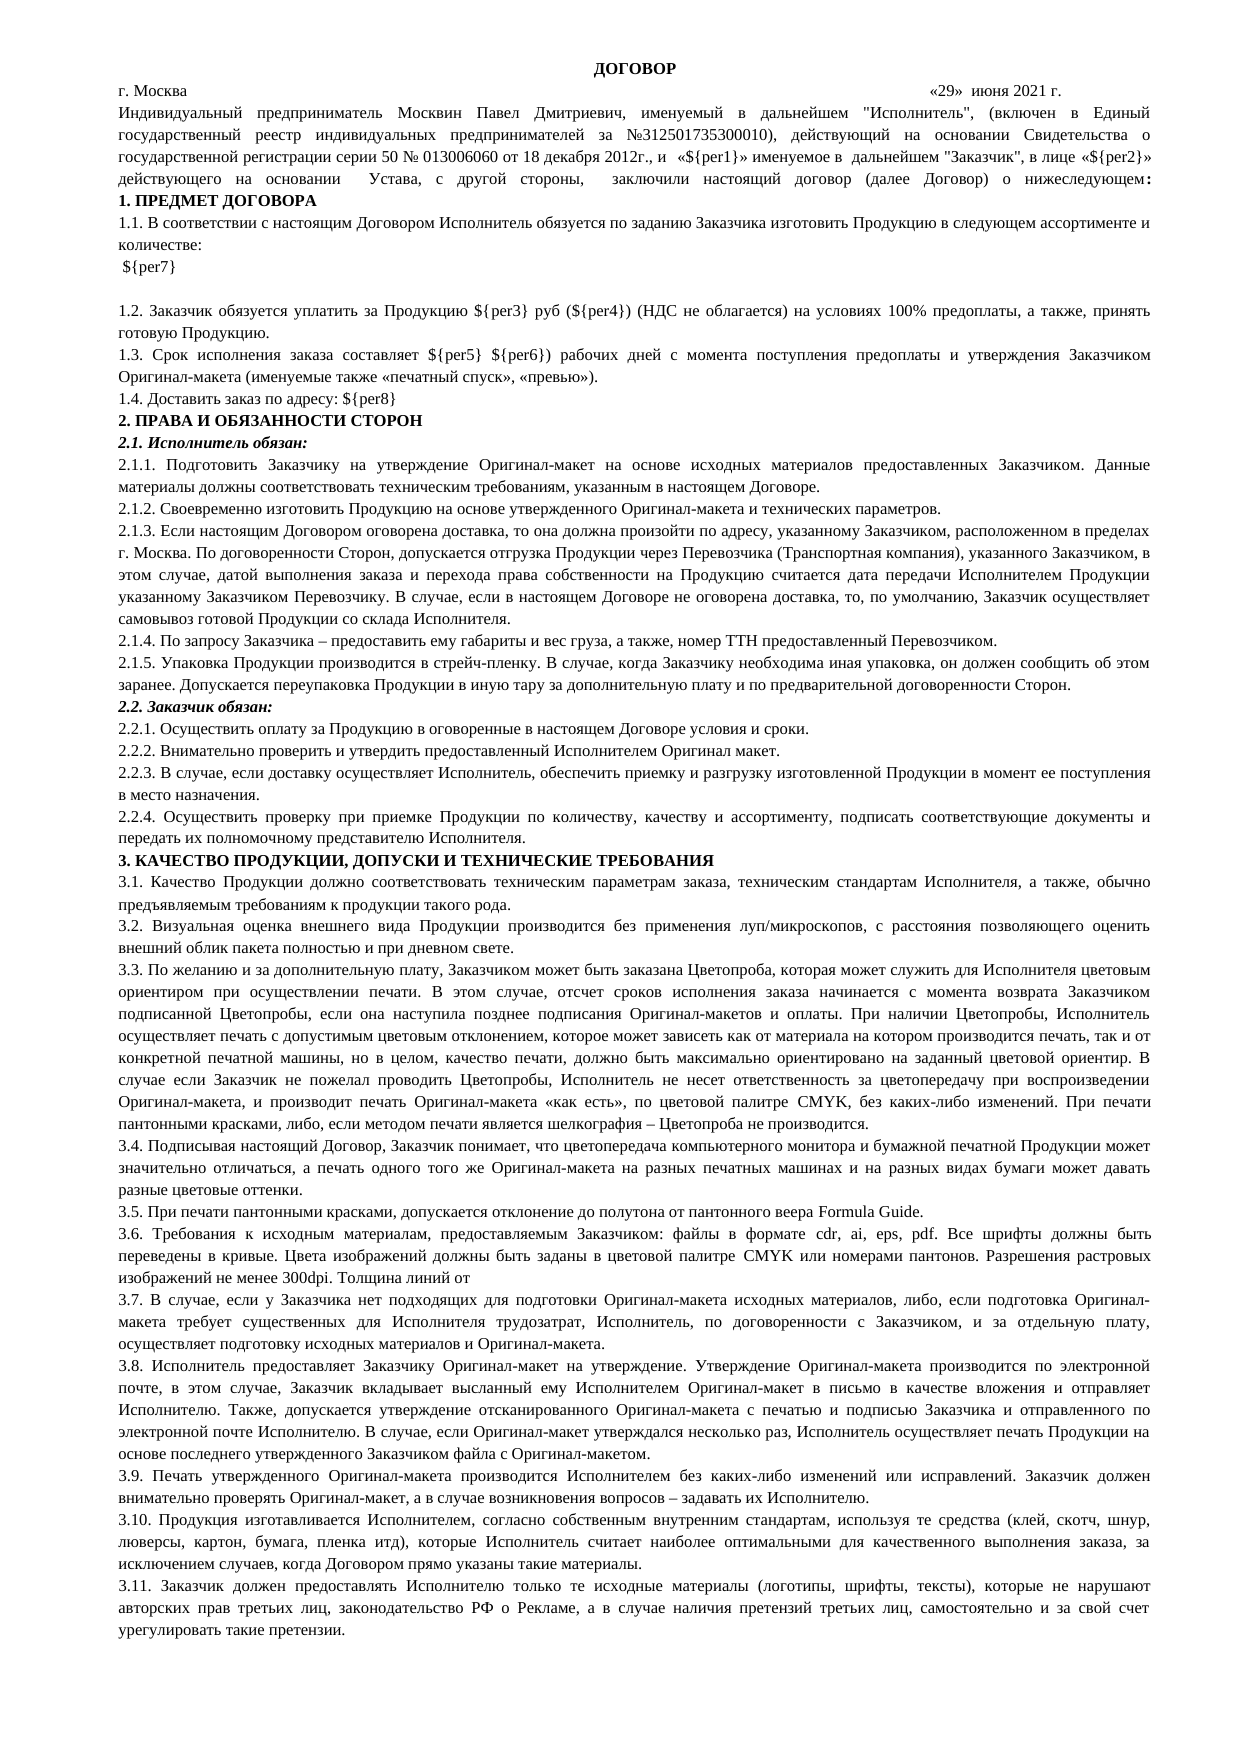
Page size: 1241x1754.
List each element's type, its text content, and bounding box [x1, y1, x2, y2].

text ${per7} [118, 257, 1152, 276]
text 3.10. Продукция изготавливается Исполнителем, согласно собственным внутренним стандартам, используя те средства (клей, скотч, шнур, люверсы, картон, бумага, пленка итд), которые Исполнитель считает наиболее оптимальными для качественного выполнения заказа, за исключением случаев, когда Договором прямо указаны такие материалы. [118, 1510, 1152, 1573]
text 1.4. Доставить заказ по адресу: ${per8} [118, 389, 1152, 408]
text 2. ПРАВА И ОБЯЗАННОСТИ СТОРОН [118, 411, 1152, 430]
text 3.9. Печать утвержденного Оригинал-макета производится Исполнителем без каких-либо изменений или исправлений. Заказчик должен внимательно проверять Оригинал-макет, а в случае возникновения вопросов – задавать их Исполнителю. [118, 1466, 1152, 1507]
text 2.1.5. Упаковка Продукции производится в стрейч-пленку. В случае, когда Заказчику необходима иная упаковка, он должен сообщить об этом заранее. Допускается переупаковка Продукции в иную тару за дополнительную плату и по предварительной договоренности Сторон. [118, 652, 1152, 694]
text 2.2.2. Внимательно проверить и утвердить предоставленный Исполнителем Оригинал макет. [118, 740, 1152, 759]
text 2.1.2. Своевременно изготовить Продукцию на основе утвержденного Оригинал-макета и технических параметров. [118, 499, 1152, 518]
text 3.8. Исполнитель предоставляет Заказчику Оригинал-макет на утверждение. Утверждение Оригинал-макета производится по электронной почте, в этом случае, Заказчик вкладывает высланный ему Исполнителем Оригинал-макет в письмо в качестве вложения и отправляет Исполнителю. Также, допускается утверждение отсканированного Оригинал-макета с печатью и подписью Заказчика и отправленного по электронной почте Исполнителю. В случае, если Оригинал-макет утверждался несколько раз, Исполнитель осуществляет печать Продукции на основе последнего утвержденного Заказчиком файла с Оригинал-макетом. [118, 1356, 1152, 1463]
text 3.5. При печати пантонными красками, допускается отклонение до полутона от пантонного веера Formula Guide. [118, 1202, 1152, 1221]
text 2.1. Исполнитель обязан: [118, 433, 1152, 452]
text 3.3. По желанию и за дополнительную плату, Заказчиком может быть заказана Цветопроба, которая может служить для Исполнителя цветовым ориентиром при осуществлении печати. В этом случае, отсчет сроков исполнения заказа начинается с момента возврата Заказчиком подписанной Цветопробы, если она наступила позднее подписания Оригинал-макетов и оплаты. При наличии Цветопробы, Исполнитель осуществляет печать с допустимым цветовым отклонением, которое может зависеть как от материала на котором производится печать, так и от конкретной печатной машины, но в целом, качество печати, должно быть максимально ориентировано на заданный цветовой ориентир. В случае если Заказчик не пожелал проводить Цветопробы, Исполнитель не несет ответственность за цветопередачу при воспроизведении Оригинал-макета, и производит печать Оригинал-макета «как есть», по цветовой палитре CMYK, без каких-либо изменений. При печати пантонными красками, либо, если методом печати является шелкография – Цветопроба не производится. [118, 960, 1152, 1133]
text 3.11. Заказчик должен предоставлять Исполнителю только те исходные материалы (логотипы, шрифты, тексты), которые не нарушают авторских прав третьих лиц, законодательство РФ о Рекламе, а в случае наличия претензий третьих лиц, самостоятельно и за свой счет урегулировать такие претензии. [118, 1576, 1152, 1639]
text 3.6. Требования к исходным материалам, предоставляемым Заказчиком: файлы в формате cdr, ai, eps, pdf. Все шрифты должны быть переведены в кривые. Цвета изображений должны быть заданы в цветовой палитре CMYK или номерами пантонов. Разрешения растровых изображений не менее 300dpi. Толщина линий от [118, 1224, 1152, 1287]
text 2.1.1. Подготовить Заказчику на утверждение Оригинал-макет на основе исходных материалов предоставленных Заказчиком. Данные материалы должны соответствовать техническим требованиям, указанным в настоящем Договоре. [118, 455, 1152, 496]
text ДОГОВОР [118, 59, 1152, 78]
text 3.7. В случае, если у Заказчика нет подходящих для подготовки Оригинал-макета исходных материалов, либо, если подготовка Оригинал-макета требует существенных для Исполнителя трудозатрат, Исполнитель, по договоренности с Заказчиком, и за отдельную плату, осуществляет подготовку исходных материалов и Оригинал-макета. [118, 1290, 1152, 1353]
text 2.1.3. Если настоящим Договором оговорена доставка, то она должна произойти по адресу, указанному Заказчиком, расположенном в пределах г. Москва. По договоренности Сторон, допускается отгрузка Продукции через Перевозчика (Транспортная компания), указанного Заказчиком, в этом случае, датой выполнения заказа и перехода права собственности на Продукцию считается дата передачи Исполнителем Продукции указанному Заказчиком Перевозчику. В случае, если в настоящем Договоре не оговорена доставка, то, по умолчанию, Заказчик осуществляет самовывоз готовой Продукции со склада Исполнителя. [118, 521, 1152, 628]
text 2.2. Заказчик обязан: [118, 696, 1152, 716]
text г. Москва «29» июня 2021 г. [118, 81, 1152, 100]
text 3.4. Подписывая настоящий Договор, Заказчик понимает, что цветопередача компьютерного монитора и бумажной печатной Продукции может значительно отличаться, а печать одного того же Оригинал-макета на разных печатных машинах и на разных видах бумаги может давать разные цветовые оттенки. [118, 1136, 1152, 1199]
text Индивидуальный предприниматель Москвин Павел Дмитриевич, именуемый в дальнейшем "Исполнитель", (включен в Единый государственный реестр индивидуальных предпринимателей за №312501735300010), действующий на основании Свидетельства о государственной регистрации серии 50 № 013006060 от 18 декабря 2012г., и «${per1}» именуемое в дальнейшем "Заказчик", в лице «${per2}» действующего на основании Устава, с другой стороны, заключили настоящий договор (далее Договор) о нижеследующем: 1. ПРЕДМЕТ ДОГОВОРА [118, 103, 1152, 210]
text 3. КАЧЕСТВО ПРОДУКЦИИ, ДОПУСКИ И ТЕХНИЧЕСКИЕ ТРЕБОВАНИЯ [118, 850, 1152, 869]
text 2.2.1. Осуществить оплату за Продукцию в оговоренные в настоящем Договоре условия и сроки. [118, 718, 1152, 738]
text 1.2. Заказчик обязуется уплатить за Продукцию ${per3} руб (${per4}) (НДС не облагается) на условиях 100% предоплаты, а также, принять готовую Продукцию. [118, 301, 1152, 342]
text 2.2.4. Осуществить проверку при приемке Продукции по количеству, качеству и ассортименту, подписать соответствующие документы и передать их полномочному представителю Исполнителя. [118, 806, 1152, 847]
text 1.3. Срок исполнения заказа составляет ${per5} ${per6}) рабочих дней с момента поступления предоплаты и утверждения Заказчиком Оригинал-макета (именуемые также «печатный спуск», «превью»). [118, 345, 1152, 386]
text 3.1. Качество Продукции должно соответствовать техническим параметрам заказа, техническим стандартам Исполнителя, а также, обычно предъявляемым требованиям к продукции такого рода. [118, 872, 1152, 913]
text 2.2.3. В случае, если доставку осуществляет Исполнитель, обеспечить приемку и разгрузку изготовленной Продукции в момент ее поступления в место назначения. [118, 762, 1152, 803]
text 1.1. В соответствии с настоящим Договором Исполнитель обязуется по заданию Заказчика изготовить Продукцию в следующем ассортименте и количестве: [118, 213, 1152, 254]
text 3.2. Визуальная оценка внешнего вида Продукции производится без применения луп/микроскопов, с расстояния позволяющего оценить внешний облик пакета полностью и при дневном свете. [118, 916, 1152, 957]
text 2.1.4. По запросу Заказчика – предоставить ему габариты и вес груза, а также, номер ТТН предоставленный Перевозчиком. [118, 631, 1152, 650]
